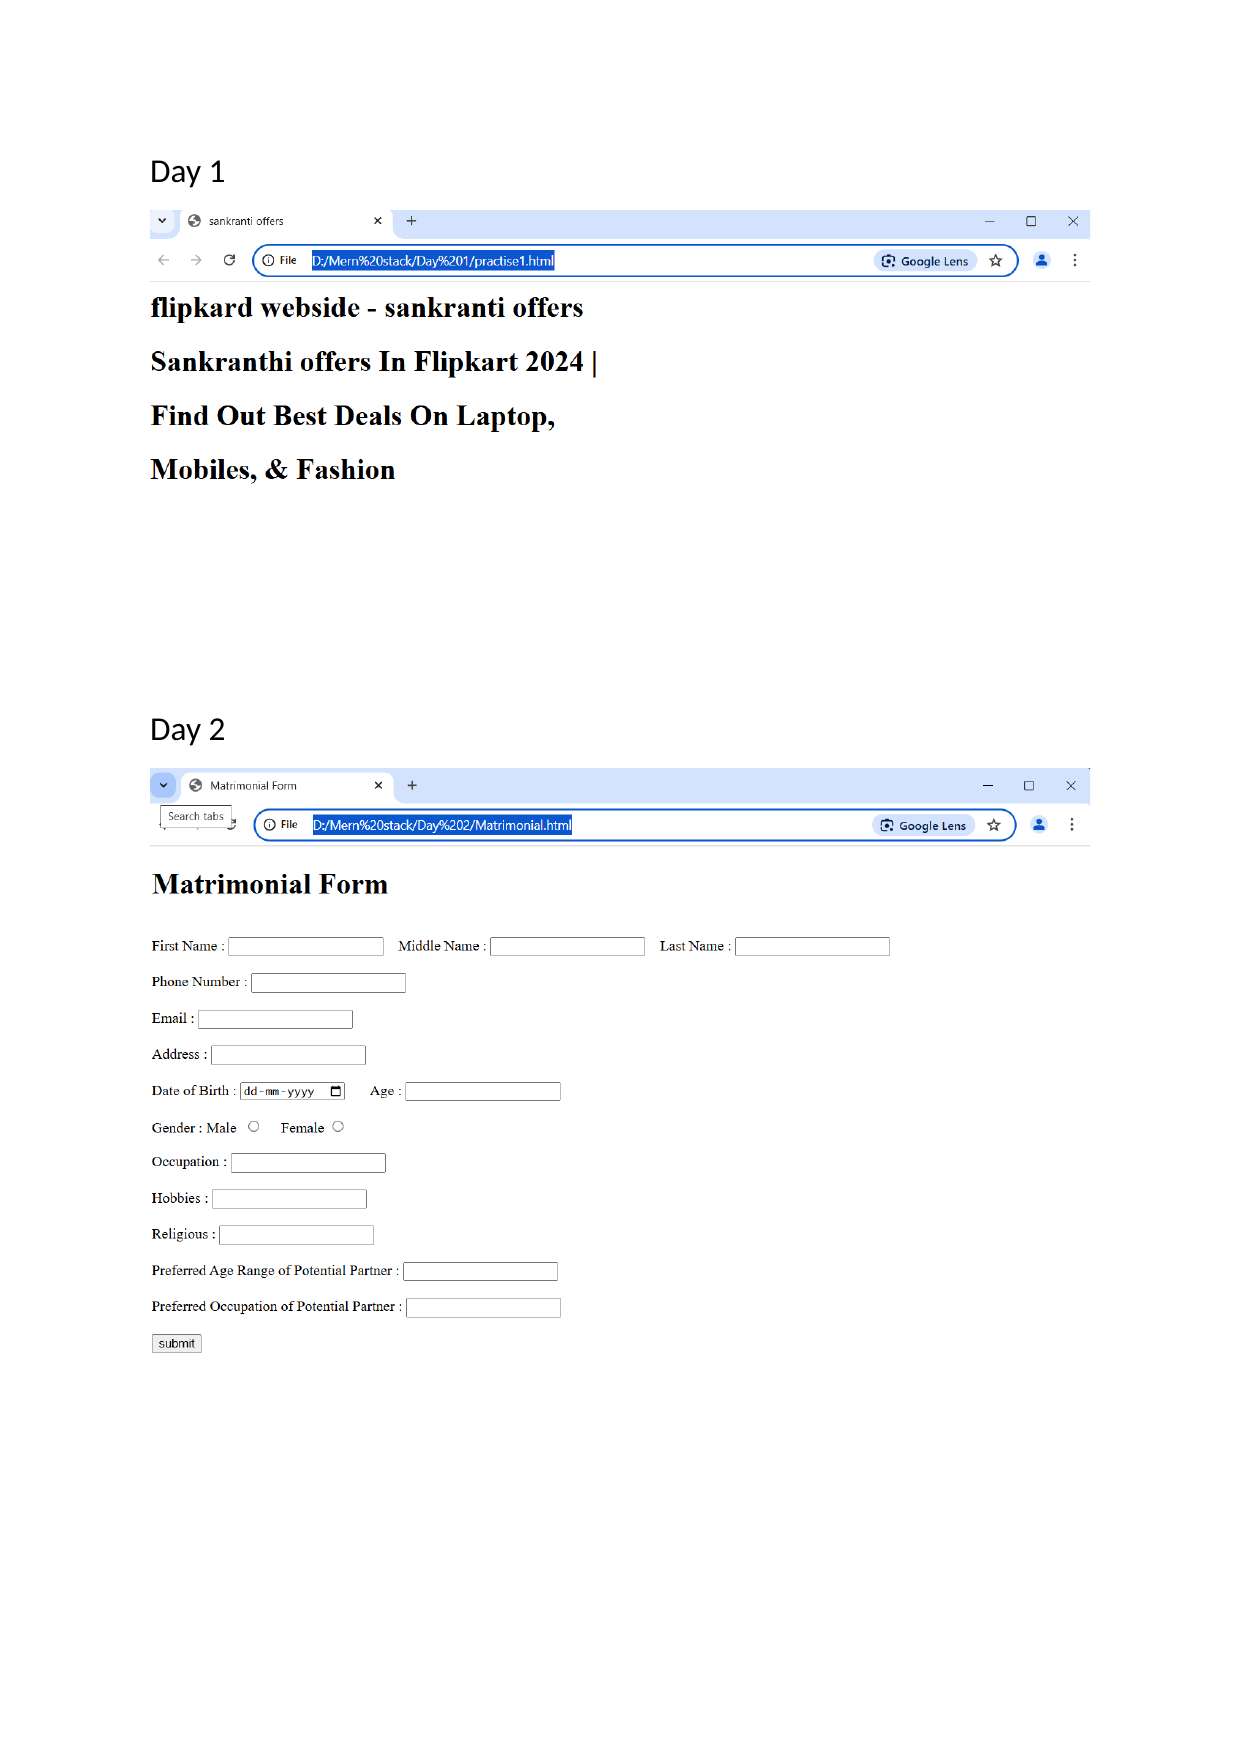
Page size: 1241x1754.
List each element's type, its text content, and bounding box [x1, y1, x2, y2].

picture [150, 768, 1091, 1391]
text Day 1 [150, 150, 1090, 191]
picture [150, 210, 1091, 689]
text Day 2 [150, 708, 1090, 748]
